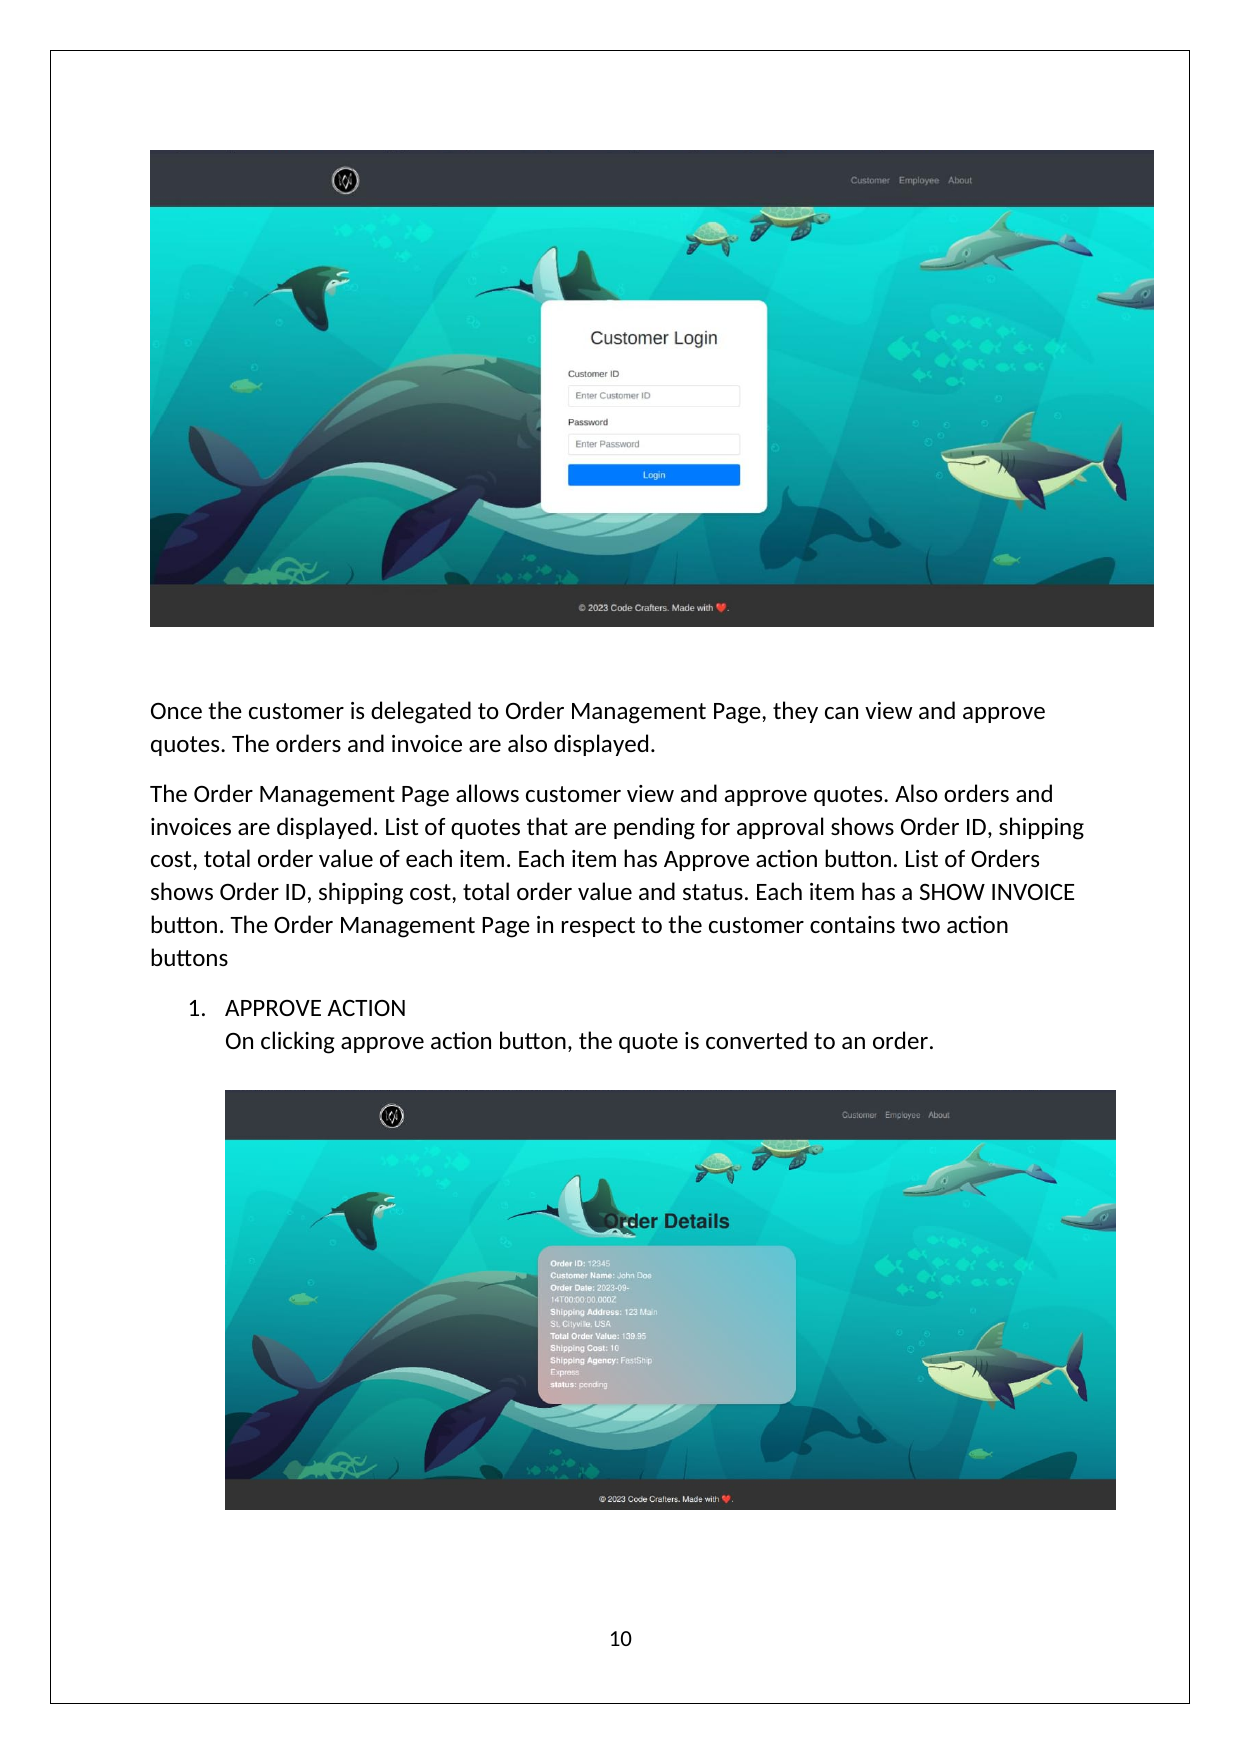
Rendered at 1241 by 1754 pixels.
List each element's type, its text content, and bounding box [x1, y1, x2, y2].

list APPROVE ACTION [187, 992, 1090, 1022]
text The Order Management Page allows customer view and approve quotes. Also orders and invoices are displayed. List of quotes that are pending for approval shows Order ID, shipping cost, total order value of each item. Each item has Approve action button. List of Orders shows Order ID, shipping cost, total order value and status. Each item has a SHOW INVOICE button. The Order Management Page in respect to the customer contains two action buttons [150, 778, 1090, 973]
picture [225, 1090, 1116, 1510]
list On clicking approve action button, the quote is converted to an order. [225, 1025, 1090, 1055]
text Once the customer is delegated to Order Management Page, they can view and approve quotes. The orders and invoice are also displayed. [150, 695, 1090, 759]
picture [150, 150, 1154, 627]
